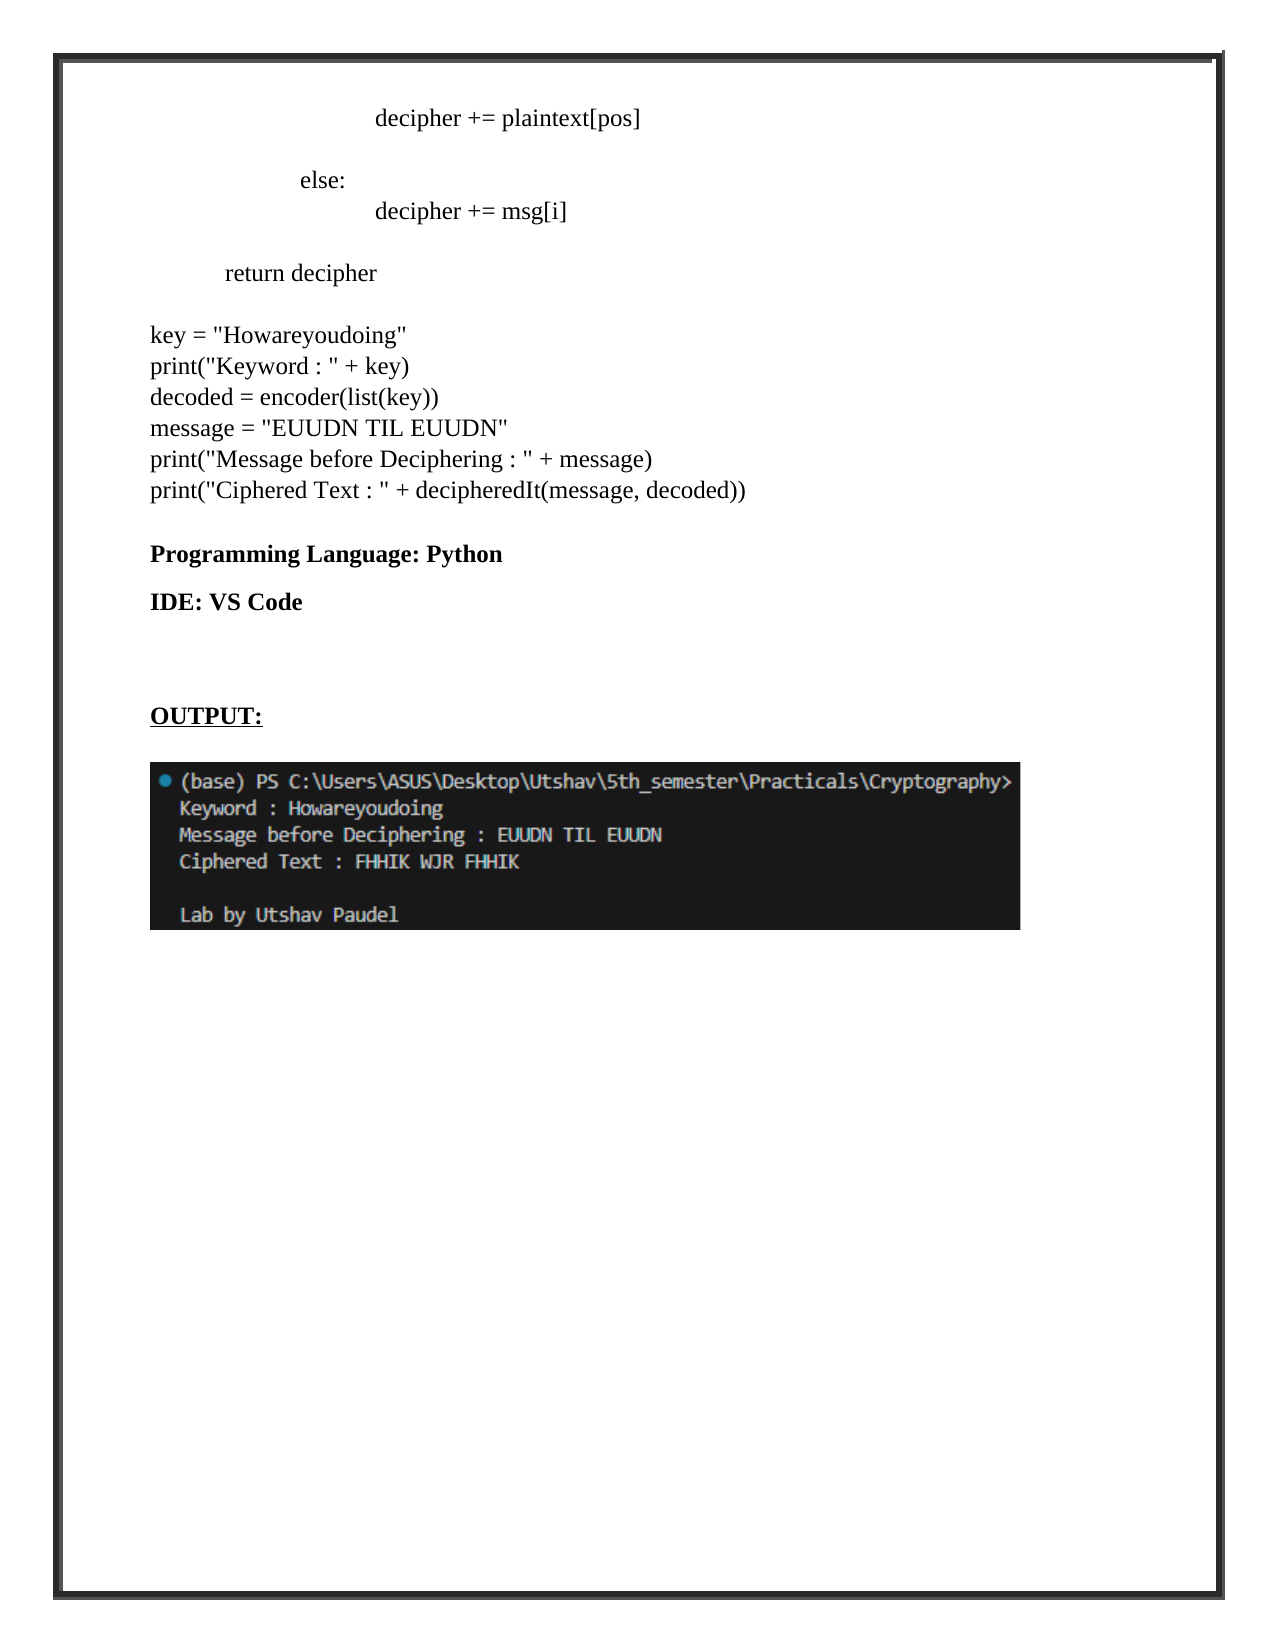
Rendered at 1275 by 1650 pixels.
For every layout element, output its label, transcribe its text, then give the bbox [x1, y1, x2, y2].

text print("Keyword : " + key) [150, 351, 1125, 380]
text print("Message before Deciphering : " + message) [150, 444, 1125, 473]
text decoded = encoder(list(key)) [150, 382, 1125, 411]
text key = "Howareyoudoing" [150, 320, 1125, 349]
text Programming Language: Python [150, 539, 1125, 568]
picture [150, 762, 1021, 930]
text else: [150, 165, 1125, 194]
text IDE: VS Code [150, 587, 1125, 616]
text decipher += msg[i] [150, 196, 1125, 225]
text decipher += plaintext[pos] [150, 103, 1125, 132]
text OUTPUT: [150, 701, 1125, 729]
text print("Ciphered Text : " + decipheredIt(message, decoded)) [150, 476, 1125, 504]
text return decipher [150, 258, 1125, 287]
text message = "EUUDN TIL EUUDN" [150, 413, 1125, 442]
